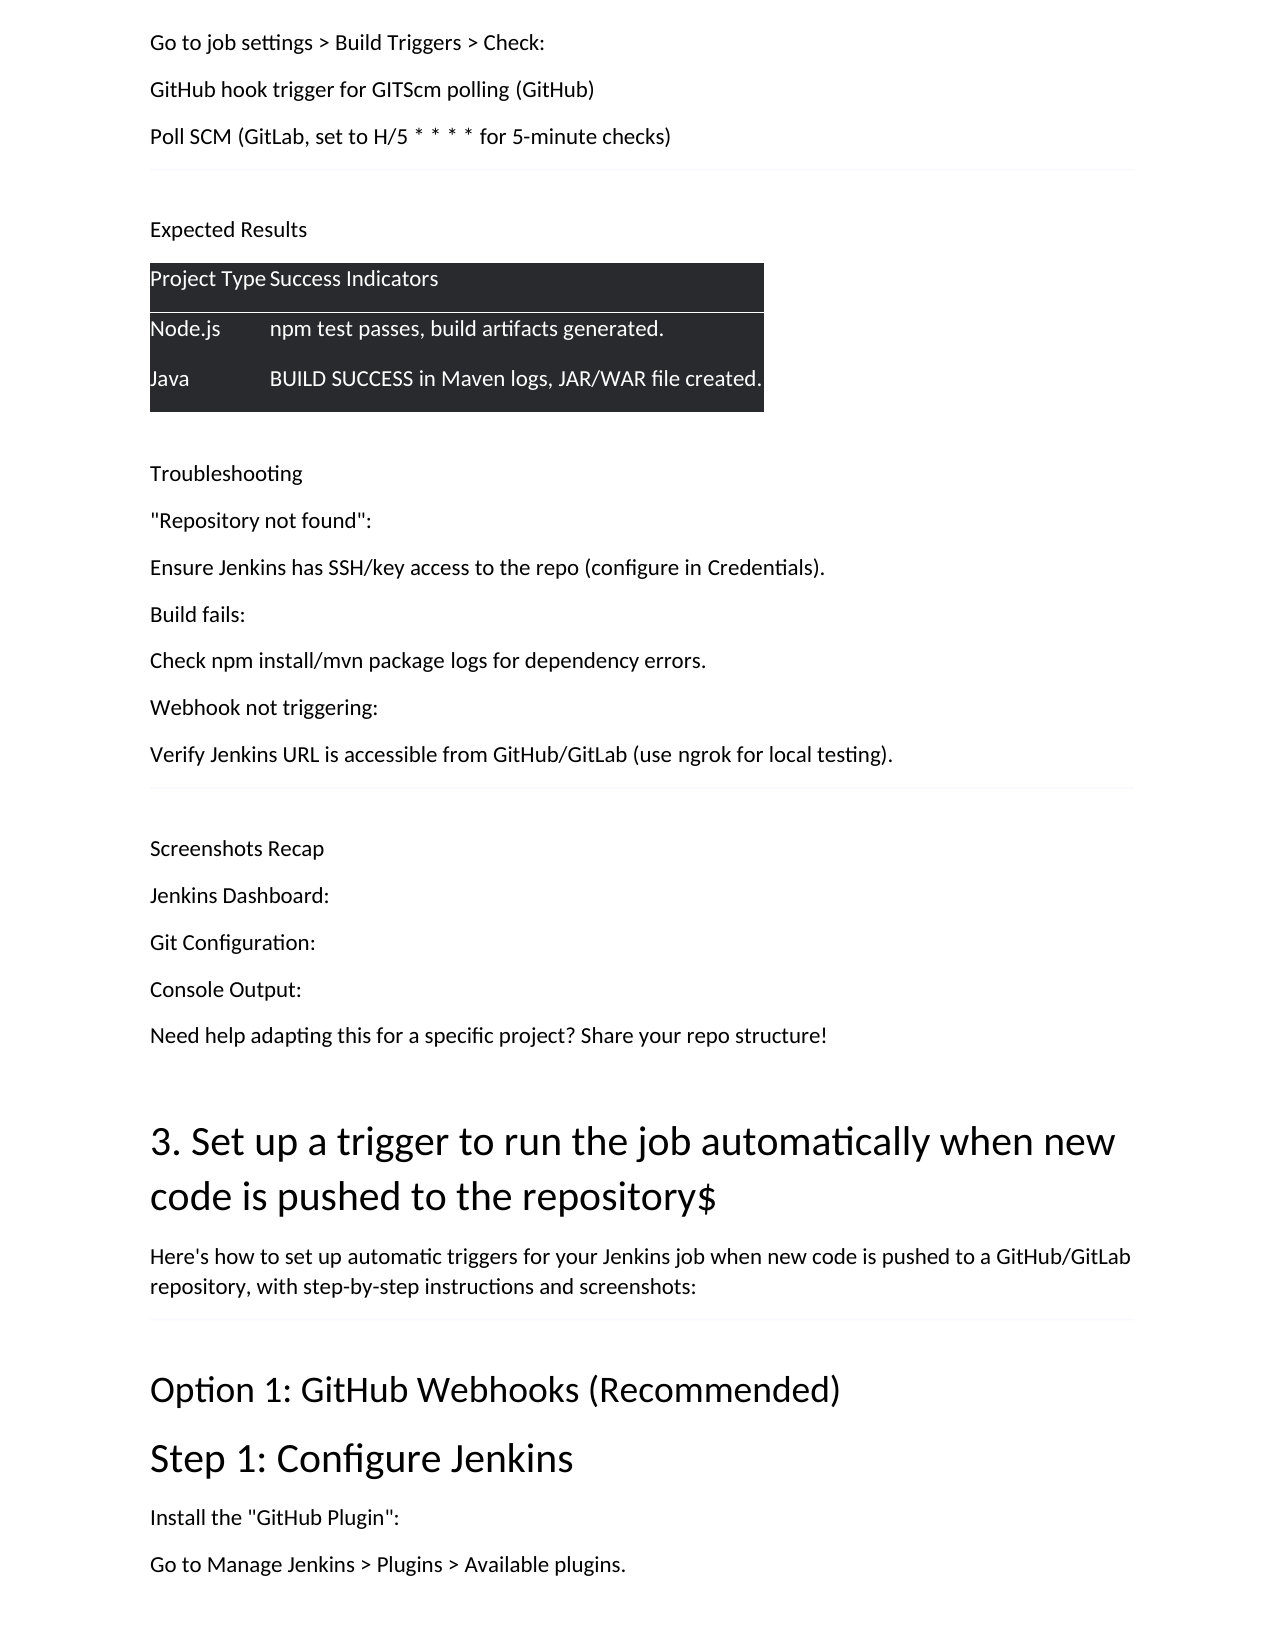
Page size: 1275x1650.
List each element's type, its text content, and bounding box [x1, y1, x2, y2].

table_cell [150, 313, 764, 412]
text Go to Manage Jenkins > Plugins > Available plugins. [150, 1550, 1134, 1578]
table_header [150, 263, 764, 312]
text Console Output: [150, 975, 1134, 1003]
text Install the "GitHub Plugin": [150, 1503, 1134, 1531]
text Screenshots Recap [150, 834, 1134, 862]
text Check npm install/mvn package logs for dependency errors. [150, 647, 1134, 674]
text Step 1: Configure Jenkins [150, 1432, 1134, 1483]
text Expected Results [150, 216, 1134, 244]
text 3. Set up a trigger to run the job automatically when new code is pushed to the repository$ [150, 1115, 1134, 1221]
text Here's how to set up automatic triggers for your Jenkins job when new code is pushed to a GitHub/GitLab repository, with step-by-step instructions and screenshots: [150, 1242, 1134, 1300]
text Webhook not triggering: [150, 693, 1134, 721]
text Option 1: GitHub Webhooks (Recommended) [150, 1366, 1134, 1412]
text Troubleshooting [150, 459, 1134, 487]
text Go to job settings > Build Triggers > Check: [150, 28, 1134, 56]
text Verify Jenkins URL is accessible from GitHub/GitLab (use ngrok for local testing). [150, 740, 1134, 768]
text "Repository not found": [150, 506, 1134, 534]
text GitHub hook trigger for GITScm polling (GitHub) [150, 75, 1134, 103]
text Git Configuration: [150, 928, 1134, 956]
text Ensure Jenkins has SSH/key access to the repo (configure in Credentials). [150, 553, 1134, 581]
text Build fails: [150, 600, 1134, 628]
text Need help adapting this for a specific project? Share your repo structure! [150, 1022, 1134, 1049]
text Poll SCM (GitLab, set to H/5 * * * * for 5-minute checks) [150, 122, 1134, 150]
text Jenkins Dashboard: [150, 881, 1134, 909]
